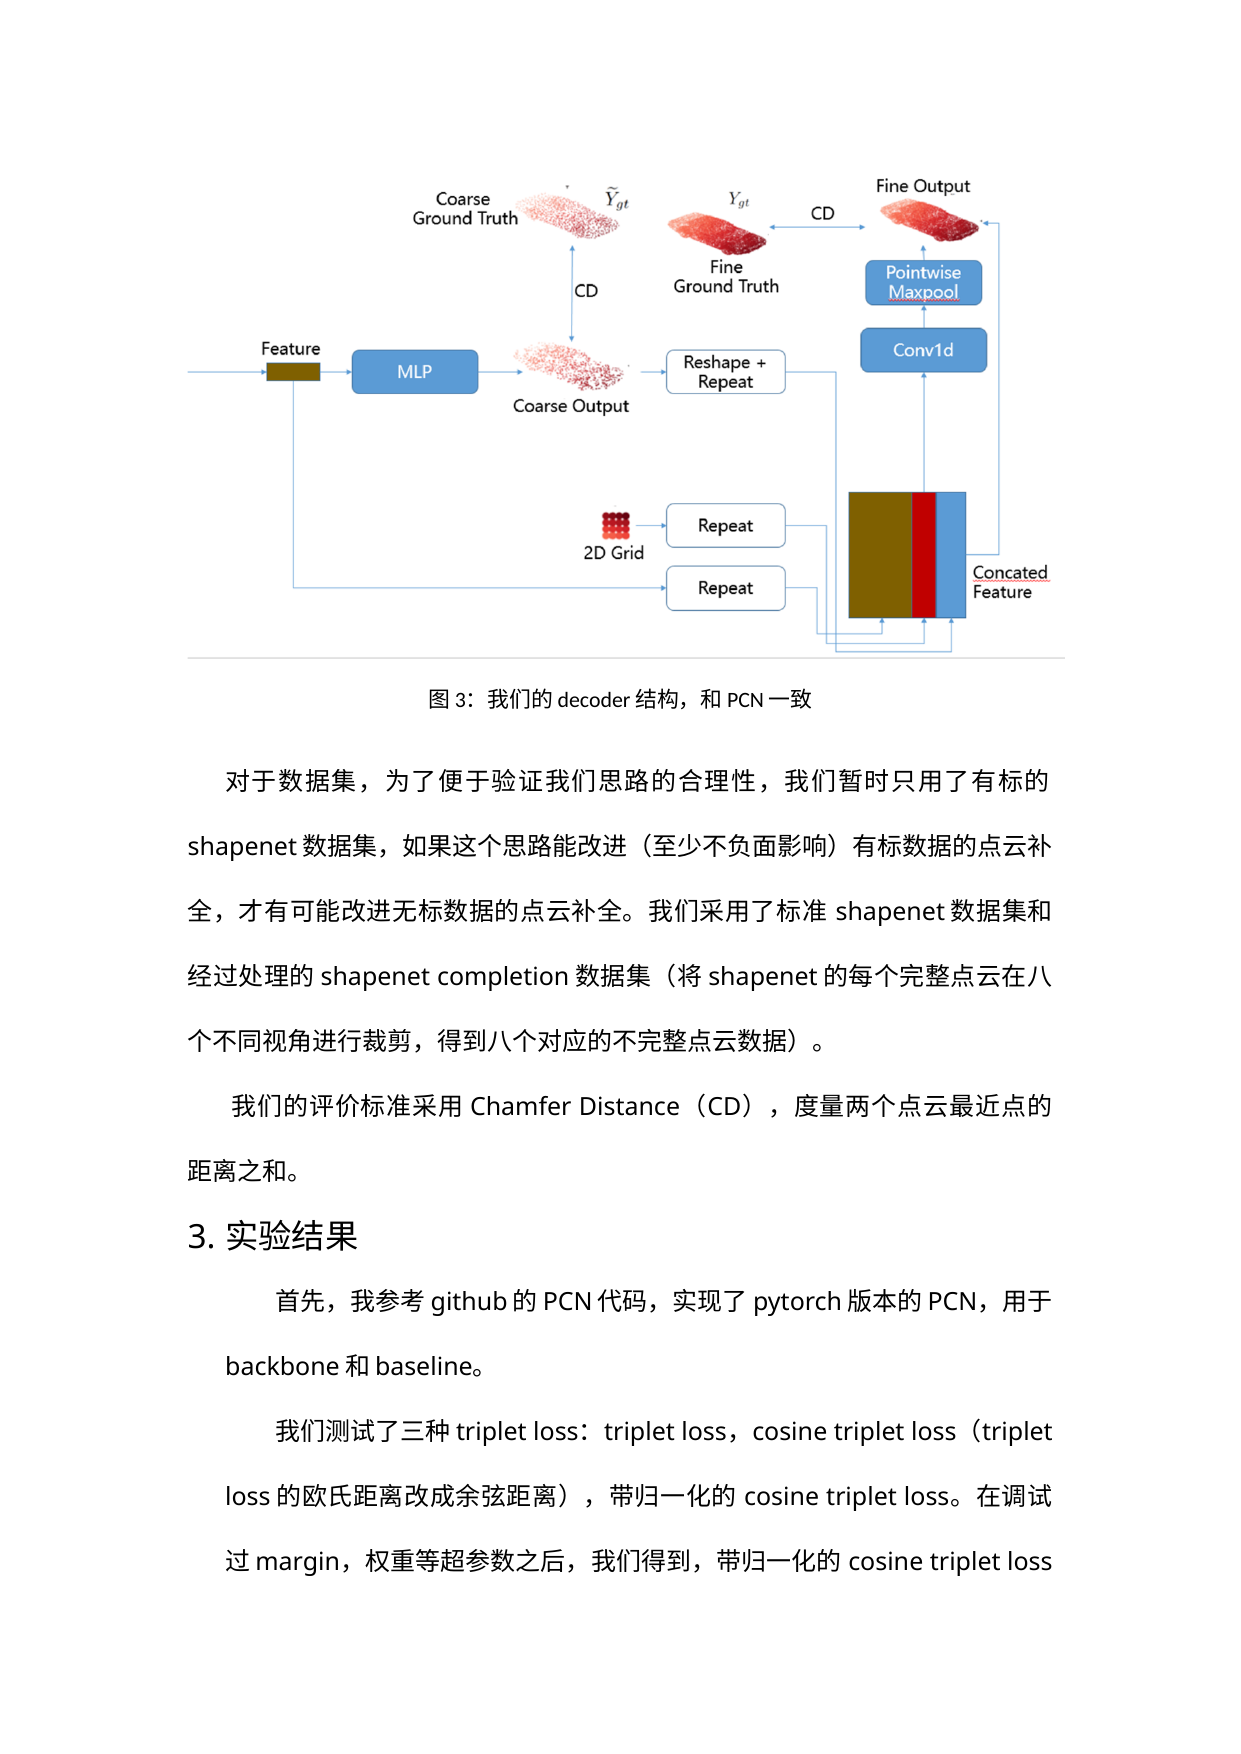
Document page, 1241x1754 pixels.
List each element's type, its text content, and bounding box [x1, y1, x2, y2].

text 图3：我们的decoder结构，和PCN一致 [187, 682, 1053, 714]
picture [187, 162, 1065, 659]
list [225, 1397, 1053, 1592]
list 实验结果 [187, 1202, 1053, 1267]
list 首先，我参考github的PCN代码，实现了pytorch版本的PCN，用于backbone和baseline。 [225, 1267, 1053, 1397]
text 我们的评价标准采用Chamfer Distance（CD），度量两个点云最近点的距离之和。 [187, 1072, 1053, 1202]
text 对于数据集，为了便于验证我们思路的合理性，我们暂时只用了有标的shapenet数据集，如果这个思路能改进（至少不负面影响）有标数据的点云补全，才有可能改进无标数据的点云补全。我们采用了标准shapenet数据集和经过处理的shapenet completion数据集（将shapenet的每个完整点云在八个不同视角进行裁剪，得到八个对应的不完整点云数据）。 [187, 747, 1053, 1072]
